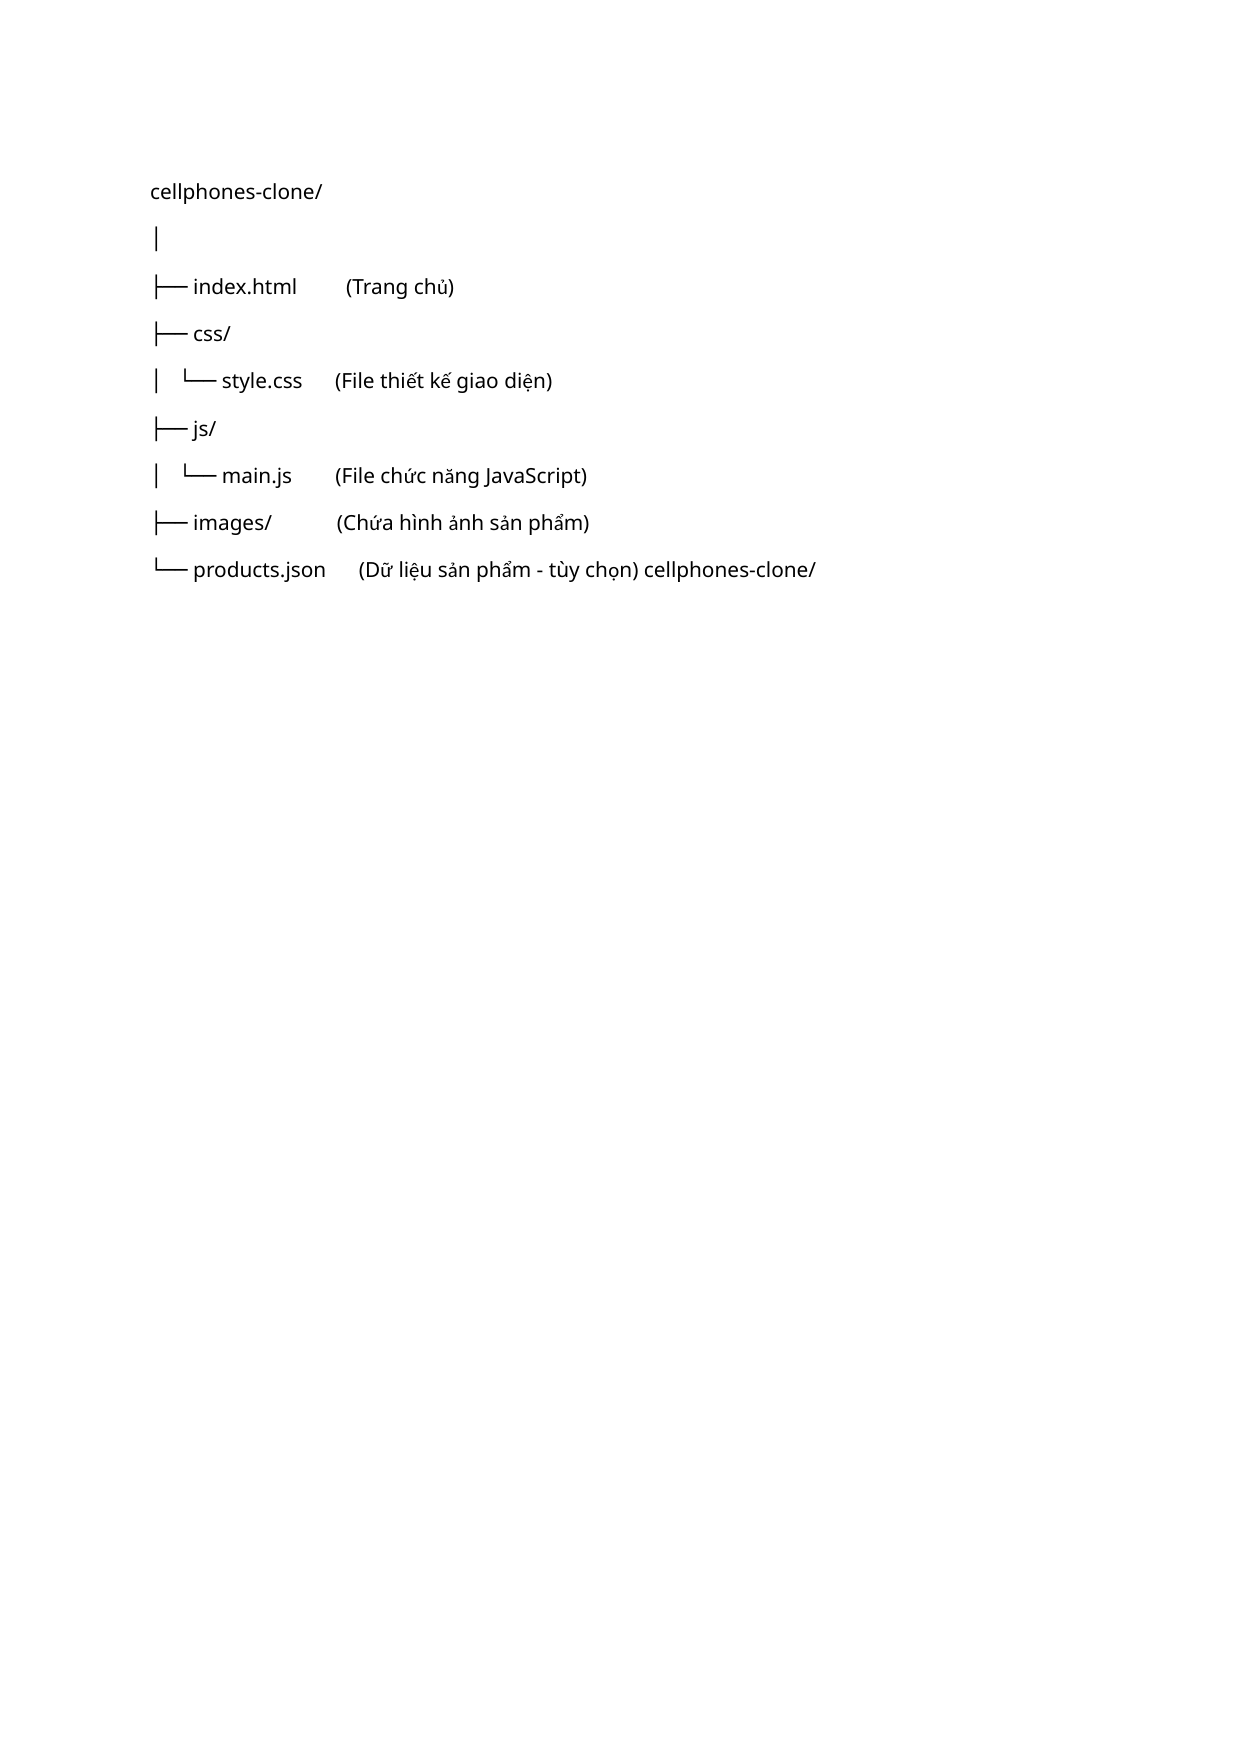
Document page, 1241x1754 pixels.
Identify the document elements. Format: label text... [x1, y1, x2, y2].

text ├── index.html (Trang chủ) [150, 272, 1090, 300]
text │ [150, 224, 1090, 253]
text │ └── style.css (File thiết kế giao diện) [150, 366, 1090, 395]
text cellphones-clone/ [150, 177, 1090, 206]
text │ └── main.js (File chức năng JavaScript) [150, 461, 1090, 489]
text └── products.json (Dữ liệu sản phẩm - tùy chọn) cellphones-clone/ [150, 556, 1090, 584]
text ├── css/ [150, 319, 1090, 347]
text ├── images/ (Chứa hình ảnh sản phẩm) [150, 508, 1090, 537]
text ├── js/ [150, 414, 1090, 442]
